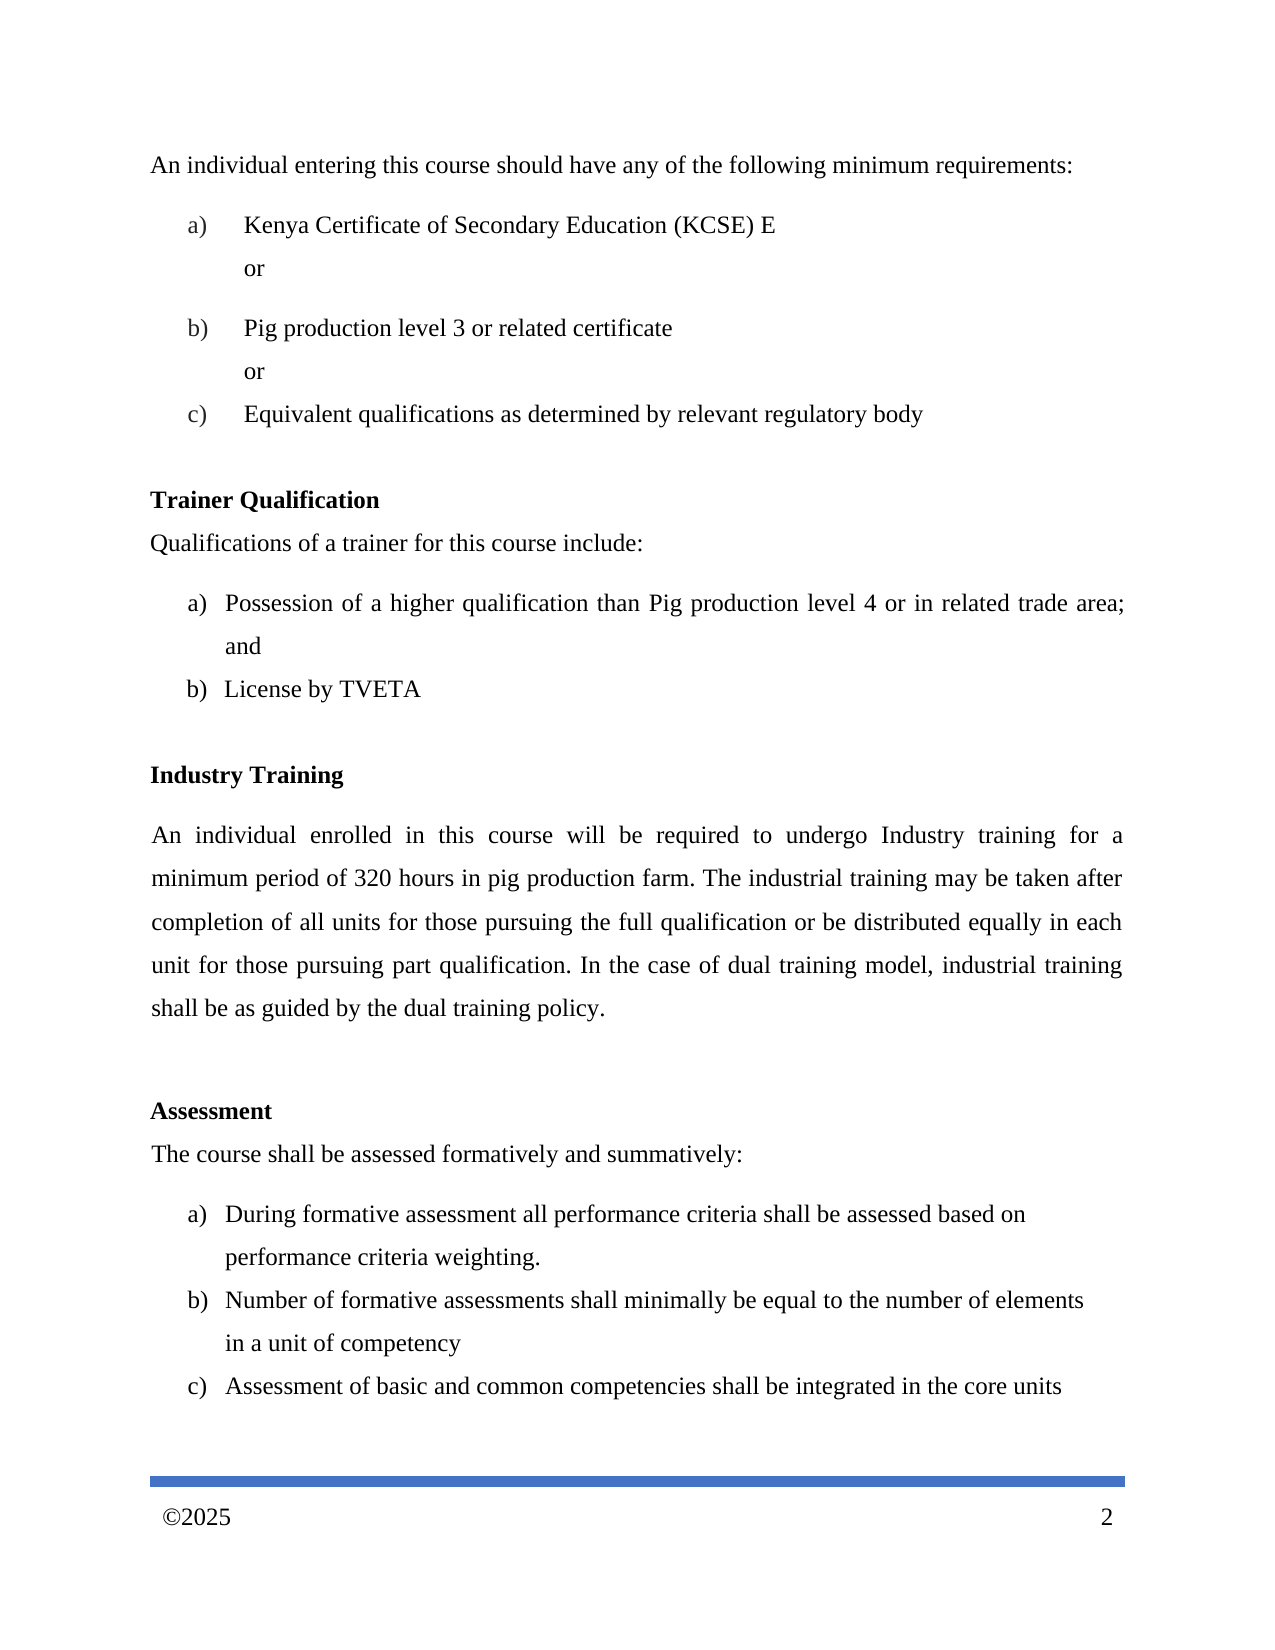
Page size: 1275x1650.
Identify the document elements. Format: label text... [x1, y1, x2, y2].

text or [244, 253, 1125, 282]
text The course shall be assessed formatively and summatively: [151, 1139, 1124, 1168]
text Qualifications of a trainer for this course include: [150, 528, 1125, 557]
list Pig production level 3 or related certificate or [187, 313, 1125, 384]
text An individual entering this course should have any of the following minimum requirements: [150, 150, 1125, 179]
text An individual enrolled in this course will be required to undergo Industry training for a minimum period of 320 hours in pig production farm. The industrial training may be taken after completion of all units for those pursuing the full qualification or be distributed equally in each unit for those pursuing part qualification. In the case of dual training model, industrial training shall be as guided by the dual training policy. [151, 820, 1124, 1022]
list During formative assessment all performance criteria shall be assessed based on performance criteria weighting. [187, 1199, 1107, 1271]
list Assessment of basic and common competencies shall be integrated in the core units [187, 1371, 1107, 1400]
list Possession of a higher qualification than Pig production level 4 or in related trade area; and [187, 588, 1125, 660]
text Assessment [150, 1096, 1125, 1124]
text Industry Training [150, 761, 1125, 789]
text Trainer Qualification [150, 485, 1125, 514]
list Number of formative assessments shall minimally be equal to the number of elements in a unit of competency [187, 1285, 1107, 1357]
list License by TVETA [186, 674, 1125, 703]
list Equivalent qualifications as determined by relevant regulatory body [187, 399, 1125, 428]
list Kenya Certificate of Secondary Education (KCSE) E [187, 210, 1125, 238]
